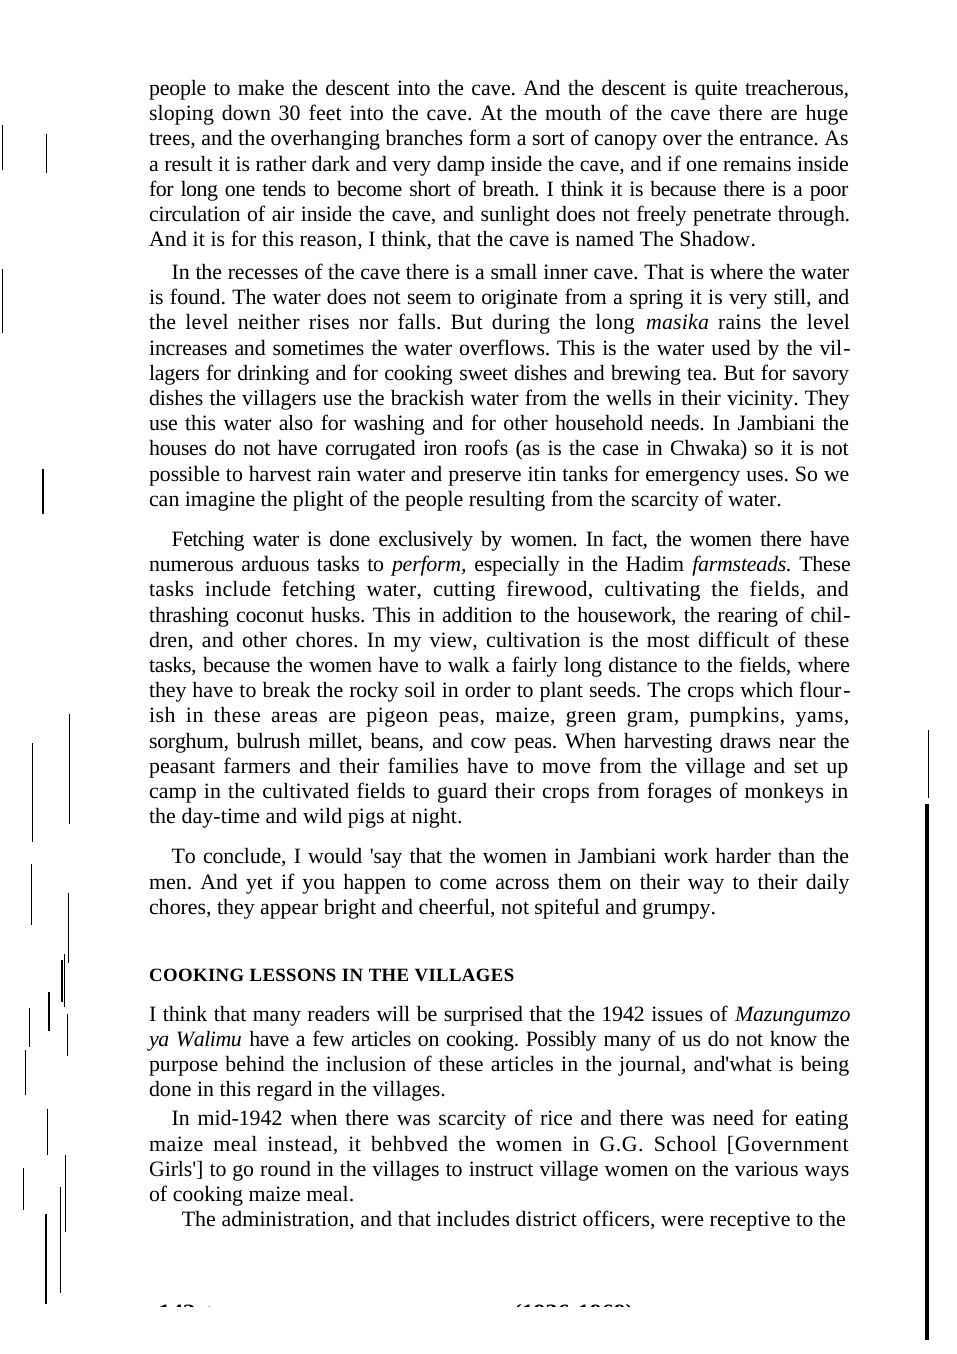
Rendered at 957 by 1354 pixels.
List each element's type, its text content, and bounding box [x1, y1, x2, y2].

text To conclude, I would 'say that the women in Jambiani work harder than the men. And yet if you happen to come across them on their way to their daily chores, they appear bright and cheerful, not spiteful and grumpy. [149, 843, 850, 919]
text The administration, and that includes district officers, were receptive to the [149, 1206, 847, 1231]
text In mid-1942 when there was scarcity of rice and there was need for eating maize meal instead, it behbved the women in G.G. School [Government Girls'] to go round in the villages to instruct village women on the various ways of cooking maize meal. [149, 1105, 850, 1206]
text I think that many readers will be surprised that the 1942 issues of Mazungumzo ya Walimu have a few articles on cooking. Possibly many of us do not know the purpose behind the inclusion of these articles in the journal, and'what is being done in this regard in the villages. [149, 1001, 850, 1102]
text people to make the descent into the cave. And the descent is quite treacherous, sloping down 30 feet into the cave. At the mouth of the cave there are huge trees, and the overhanging branches form a sort of canopy over the entrance. As a result it is rather dark and very damp inside the cave, and if one remains inside for long one tends to become short of breath. I think it is because there is a poor circulation of air inside the cave, and sunlight does not freely penetrate through. And it is for this reason, I think, that the cave is named The Shadow. [149, 75, 850, 251]
text COOKING LESSONS IN THE VILLAGES [149, 964, 850, 986]
text In the recesses of the cave there is a small inner cave. That is where the water is found. The water does not seem to originate from a spring it is very still, and the level neither rises nor falls. But during the long masika rains the level increases and sometimes the water overflows. This is the water used by the villagers for drinking and for cooking sweet dishes and brewing tea. But for savory dishes the villagers use the brackish water from the wells in their vicinity. They use this water also for washing and for other household needs. In Jambiani the houses do not have corrugated iron roofs (as is the case in Chwaka) so it is not possible to harvest rain water and preserve itin tanks for emergency uses. So we can imagine the plight of the people resulting from the scarcity of water. [149, 259, 850, 511]
text Fetching water is done exclusively by women. In fact, the women there have numerous arduous tasks to perform, especially in the Hadim farmsteads. These tasks include fetching water, cutting firewood, cultivating the fields, and thrashing coconut husks. This in addition to the housework, the rearing of children, and other chores. In my view, cultivation is the most difficult of these tasks, because the women have to walk a fairly long distance to the fields, where they have to break the rocky soil in order to plant seeds. The crops which flourish in these areas are pigeon peas, maize, green gram, pumpkins, yams, sorghum, bulrush millet, beans, and cow peas. When harvesting draws near the peasant farmers and their families have to move from the village and set up camp in the cultivated fields to guard their crops from forages of monkeys in the day-time and wild pigs at night. [149, 526, 850, 828]
